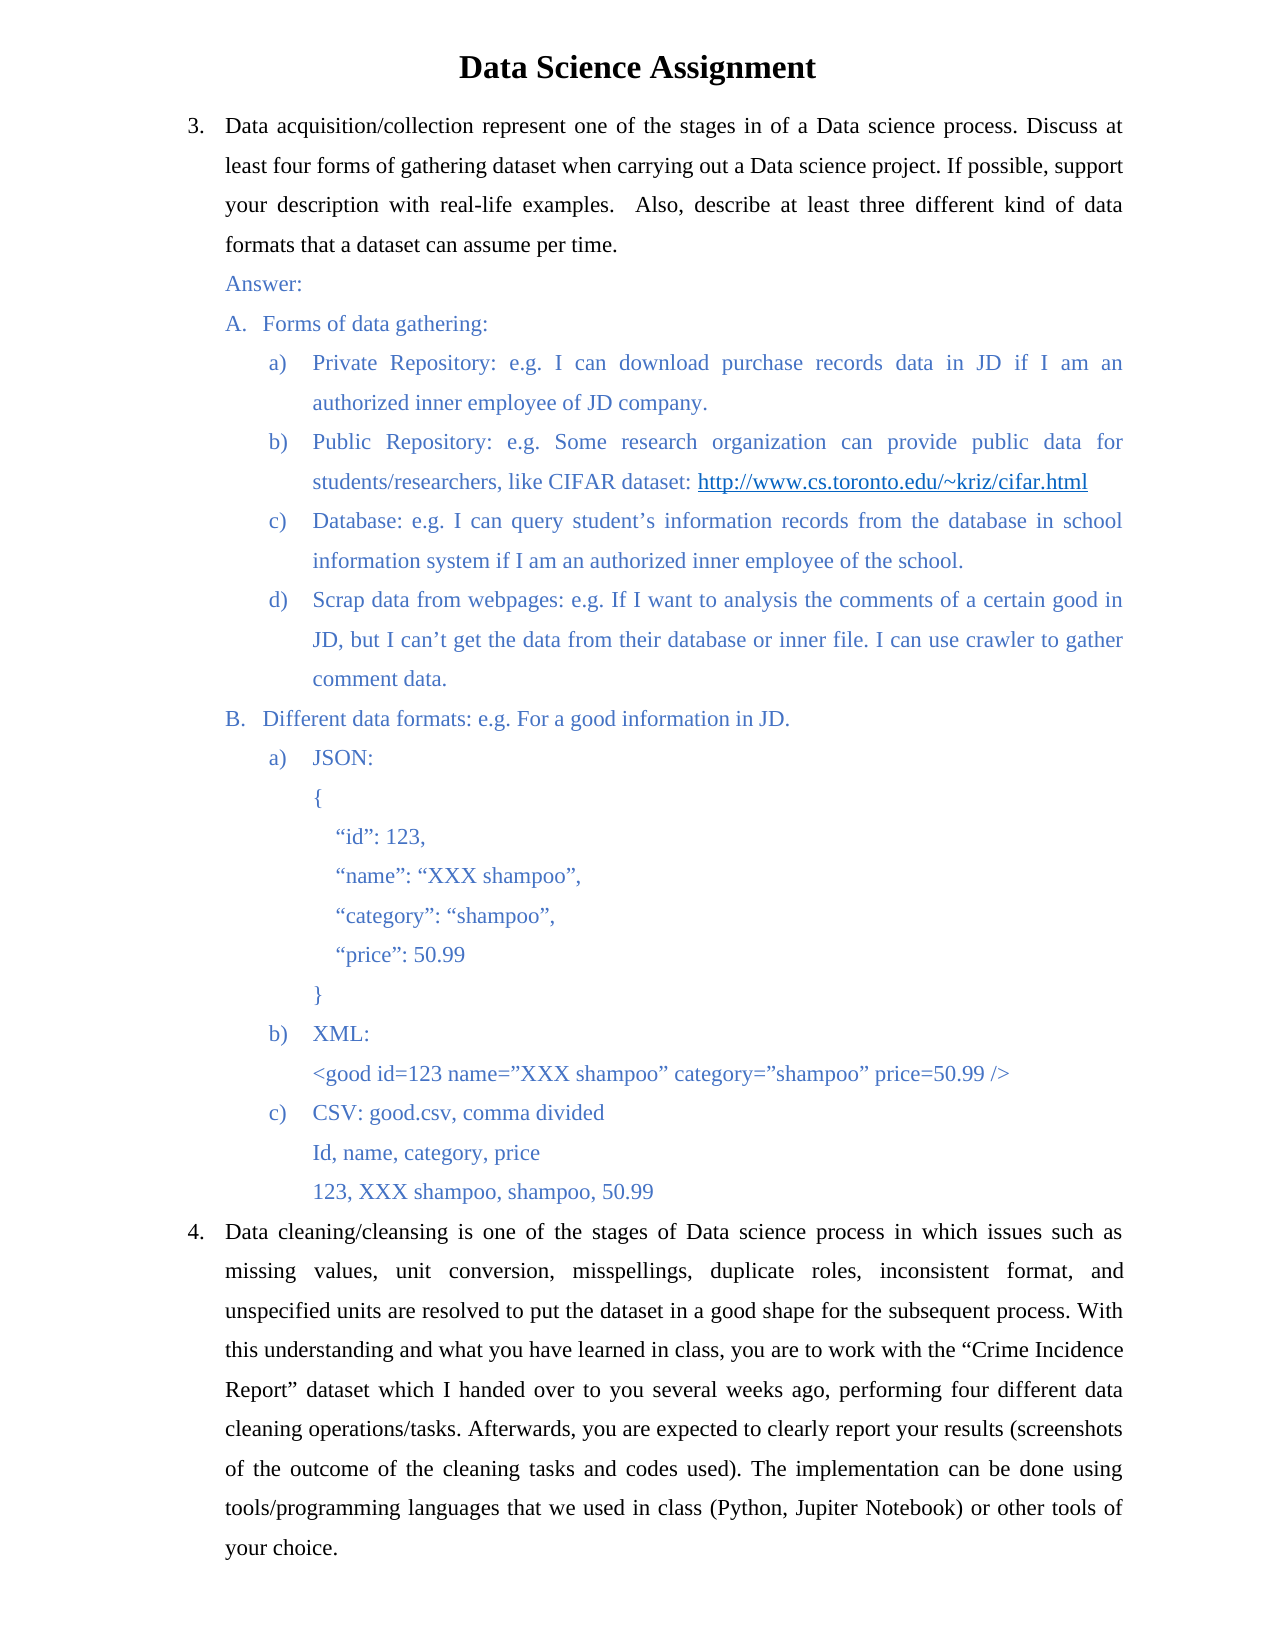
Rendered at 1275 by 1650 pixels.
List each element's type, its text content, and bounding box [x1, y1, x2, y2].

list Forms of data gathering: [225, 310, 1125, 336]
list “price”: 50.99 [335, 942, 1125, 968]
list Data cleaning/cleansing is one of the stages of Data science process in which issues such as missing values, unit conversion, misspellings, duplicate roles, inconsistent format, and unspecified units are resolved to put the dataset in a good shape for the subsequent process. With this understanding and what you have learned in class, you are to work with the “Crime Incidence Report” dataset which I handed over to you several weeks ago, performing four different data cleaning operations/tasks. Afterwards, you are expected to clearly report your results (screenshots of the outcome of the cleaning tasks and codes used). The implementation can be done using tools/programming languages that we used in class (Python, Jupiter Notebook) or other tools of your choice. [187, 1218, 1125, 1560]
list <good id=123 name=”XXX shampoo” category=”shampoo” price=50.99 /> [312, 1060, 1125, 1086]
list Data acquisition/collection represent one of the stages in of a Data science process. Discuss at least four forms of gathering dataset when carrying out a Data science project. If possible, support your description with real-life examples. Also, describe at least three different kind of data formats that a dataset can assume per time. [187, 112, 1125, 257]
list “category”: “shampoo”, [335, 902, 1125, 928]
list Id, name, category, price [312, 1139, 1125, 1165]
list Scrap data from webpages: e.g. If I want to analysis the comments of a certain good in JD, but I can’t get the data from their database or inner file. I can use crawler to gather comment data. [269, 586, 1125, 692]
list Answer: [225, 270, 1125, 297]
list XML: [269, 1021, 1125, 1047]
list } [312, 981, 1125, 1007]
list Different data formats: e.g. For a good information in JD. [225, 705, 1125, 731]
list “name”: “XXX shampoo”, [335, 863, 1125, 889]
list JSON: [269, 744, 1125, 771]
list Public Repository: e.g. Some research organization can provide public data for students/researchers, like CIFAR dataset: http://www.cs.toronto.edu/~kriz/cifar.html [269, 428, 1125, 494]
list Private Repository: e.g. I can download purchase records data in JD if I am an authorized inner employee of JD company. [269, 349, 1125, 415]
list 123, XXX shampoo, shampoo, 50.99 [312, 1178, 1125, 1205]
list { [312, 784, 1125, 810]
list Database: e.g. I can query student’s information records from the database in school information system if I am an authorized inner employee of the school. [269, 507, 1125, 573]
list “id”: 123, [335, 823, 1125, 849]
list CSV: good.csv, comma divided [269, 1099, 1125, 1126]
